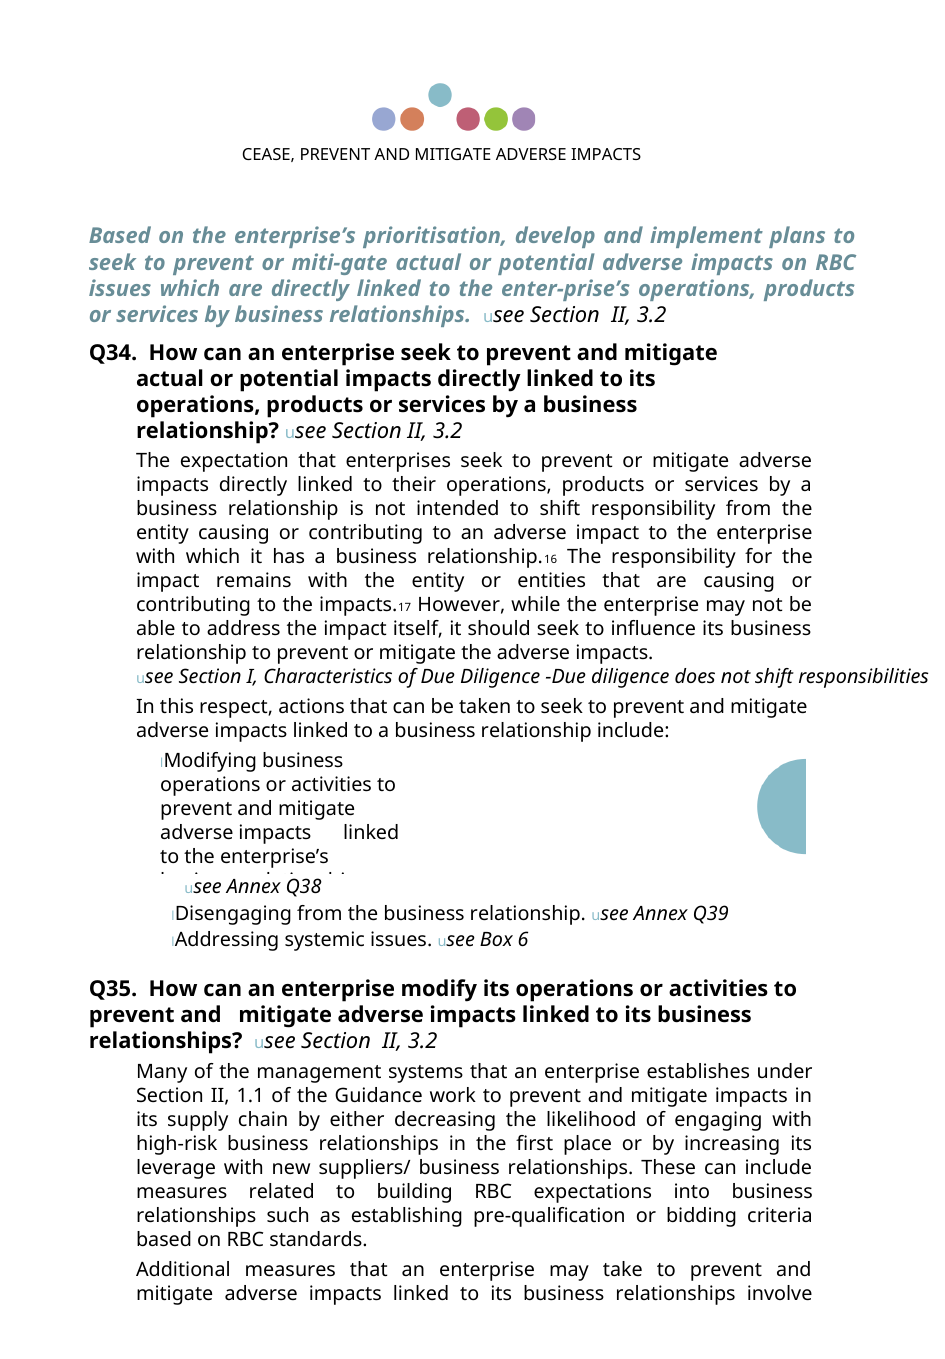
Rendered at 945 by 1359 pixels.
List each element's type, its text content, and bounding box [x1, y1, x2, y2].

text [136, 1257, 813, 1305]
picture [755, 757, 806, 856]
text Based on the enterprise’s prioritisation, develop and implement plans to seek to prevent or miti-gate actual or potential adverse impacts on RBC issues which are directly linked to the enter-prise’s operations, products or services by business relationships. usee Section II, 3.2 [88, 223, 856, 327]
text CEASE, PREVENT AND MITIGATE ADVERSE IMPACTS [88, 144, 641, 164]
text Many of the management systems that an enterprise establishes under Section II, 1.1 of the Guidance work to prevent and mitigate impacts in its supply chain by either decreasing the likelihood of engaging with high-risk business relationships in the first place or by increasing its leverage with new suppliers/ business relationships. These can include measures related to building RBC expectations into business relationships such as establishing pre-qualification or bidding criteria based on RBC standards. [136, 1059, 813, 1251]
text Q34. How can an enterprise seek to prevent and mitigate actual or potential impacts directly linked to its operations, products or services by a business relationship? usee Section II, 3.2 [88, 339, 780, 443]
text In this respect, actions that can be taken to seek to prevent and mitigate adverse impacts linked to a business relationship include: [136, 694, 825, 742]
table_header lModifying business operations or activities to prevent and mitigate adverse impacts linked to the enterprise’s business relationships. usee Annex Q35 lUsing leverage to affect change in the practices of the entity that is causing the adverse impact(s) to the extent possible. usee Annex Q36-37 lSupporting business relationships in the prevention or mitigation of adverse impact(s). [118, 745, 471, 874]
picture [371, 81, 536, 132]
text lAddressing systemic issues. usee Box 6 [171, 928, 945, 951]
text Q35. How can an enterprise modify its operations or activities to prevent and mitigate adverse impacts linked to its business relationships? usee Section II, 3.2 [88, 976, 810, 1054]
text usee Section I, Characteristics of Due Diligence -Due diligence does not shift responsibilities [136, 665, 945, 688]
text lDisengaging from the business relationship. usee Annex Q39 [171, 901, 945, 924]
text The expectation that enterprises seek to prevent or mitigate adverse impacts directly linked to their operations, products or services by a business relationship is not intended to shift responsibility from the entity causing or contributing to an adverse impact to the enterprise with which it has a business relationship.16 The responsibility for the impact remains with the entity or entities that are causing or contributing to the impacts.17 However, while the enterprise may not be able to address the impact itself, it should seek to influence its business relationship to prevent or mitigate the adverse impacts. [136, 449, 813, 664]
text usee Annex Q38 [184, 874, 945, 898]
table_header [471, 745, 824, 874]
